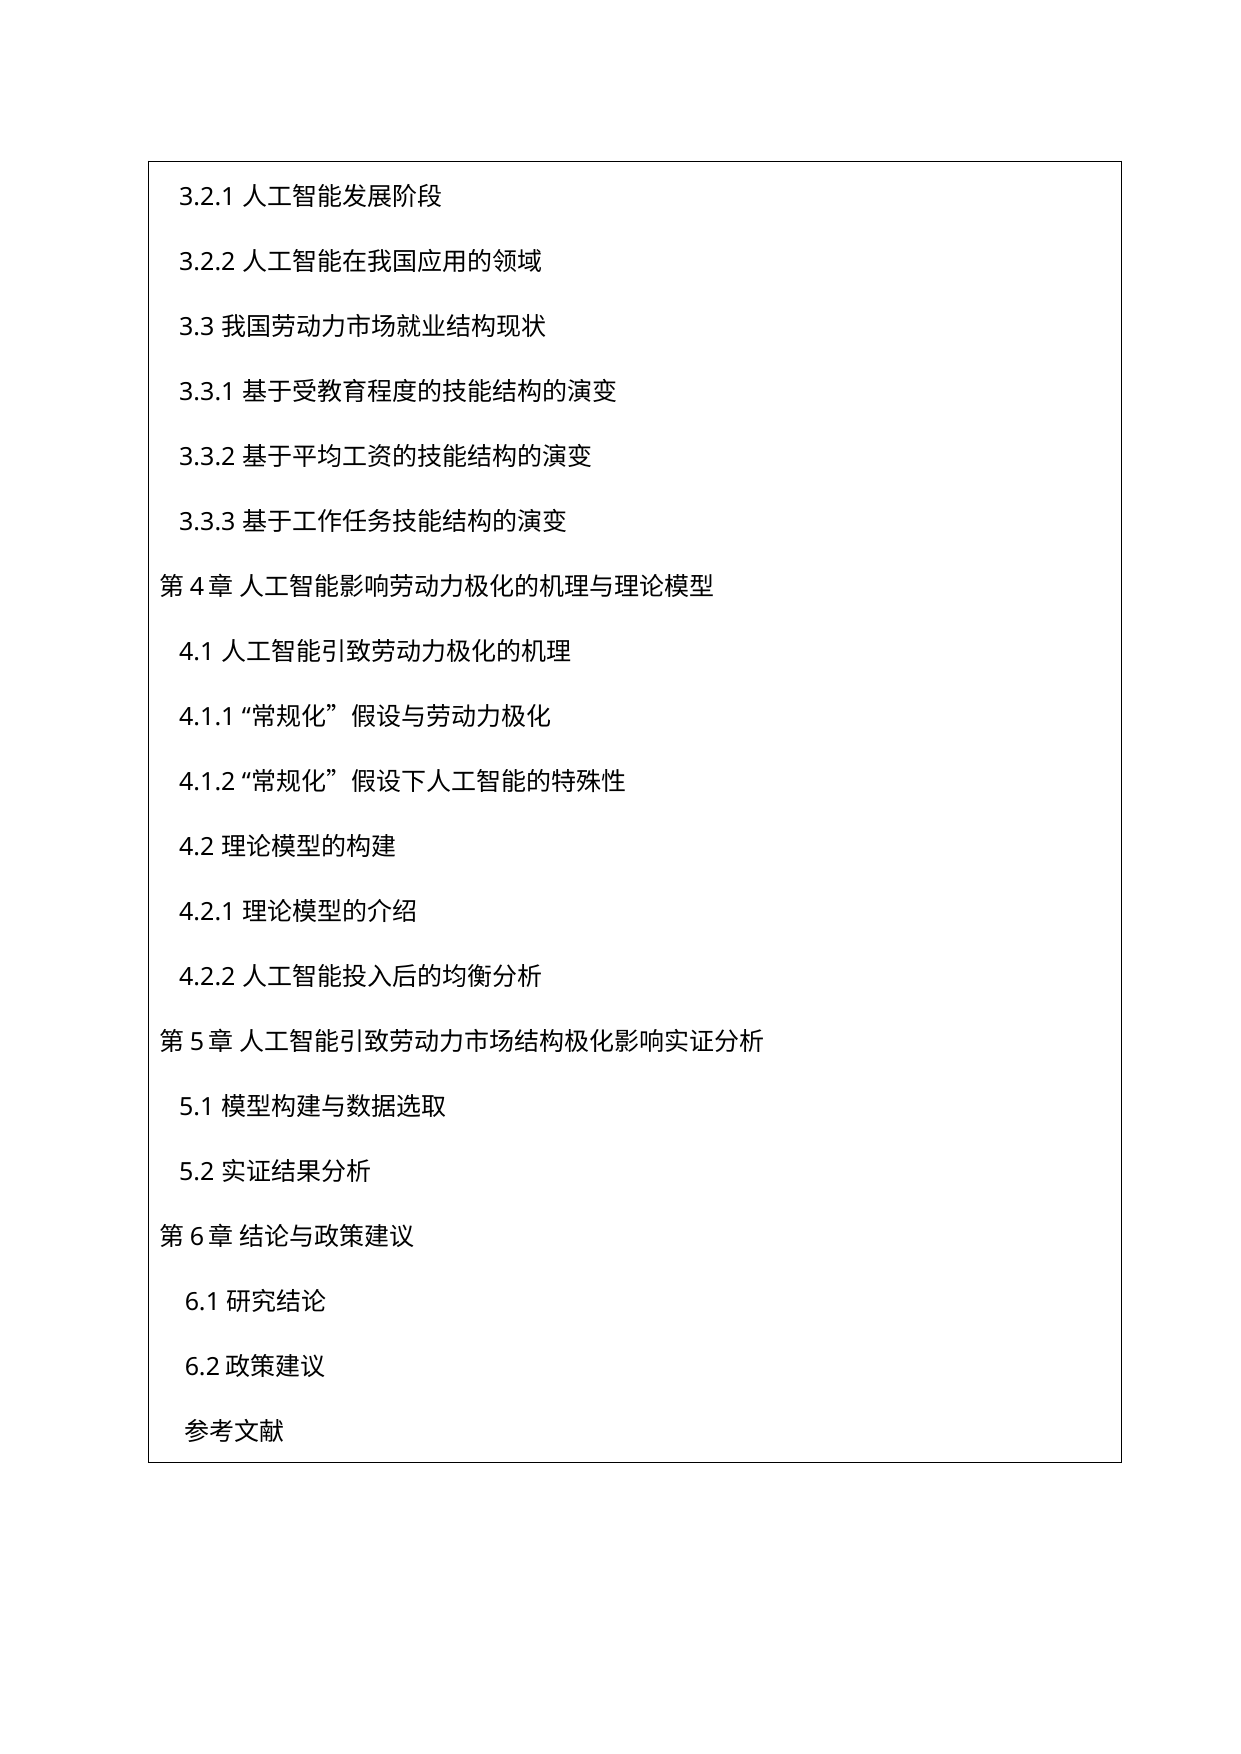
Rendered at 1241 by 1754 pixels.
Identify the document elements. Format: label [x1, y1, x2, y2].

table_header [149, 162, 1121, 1462]
